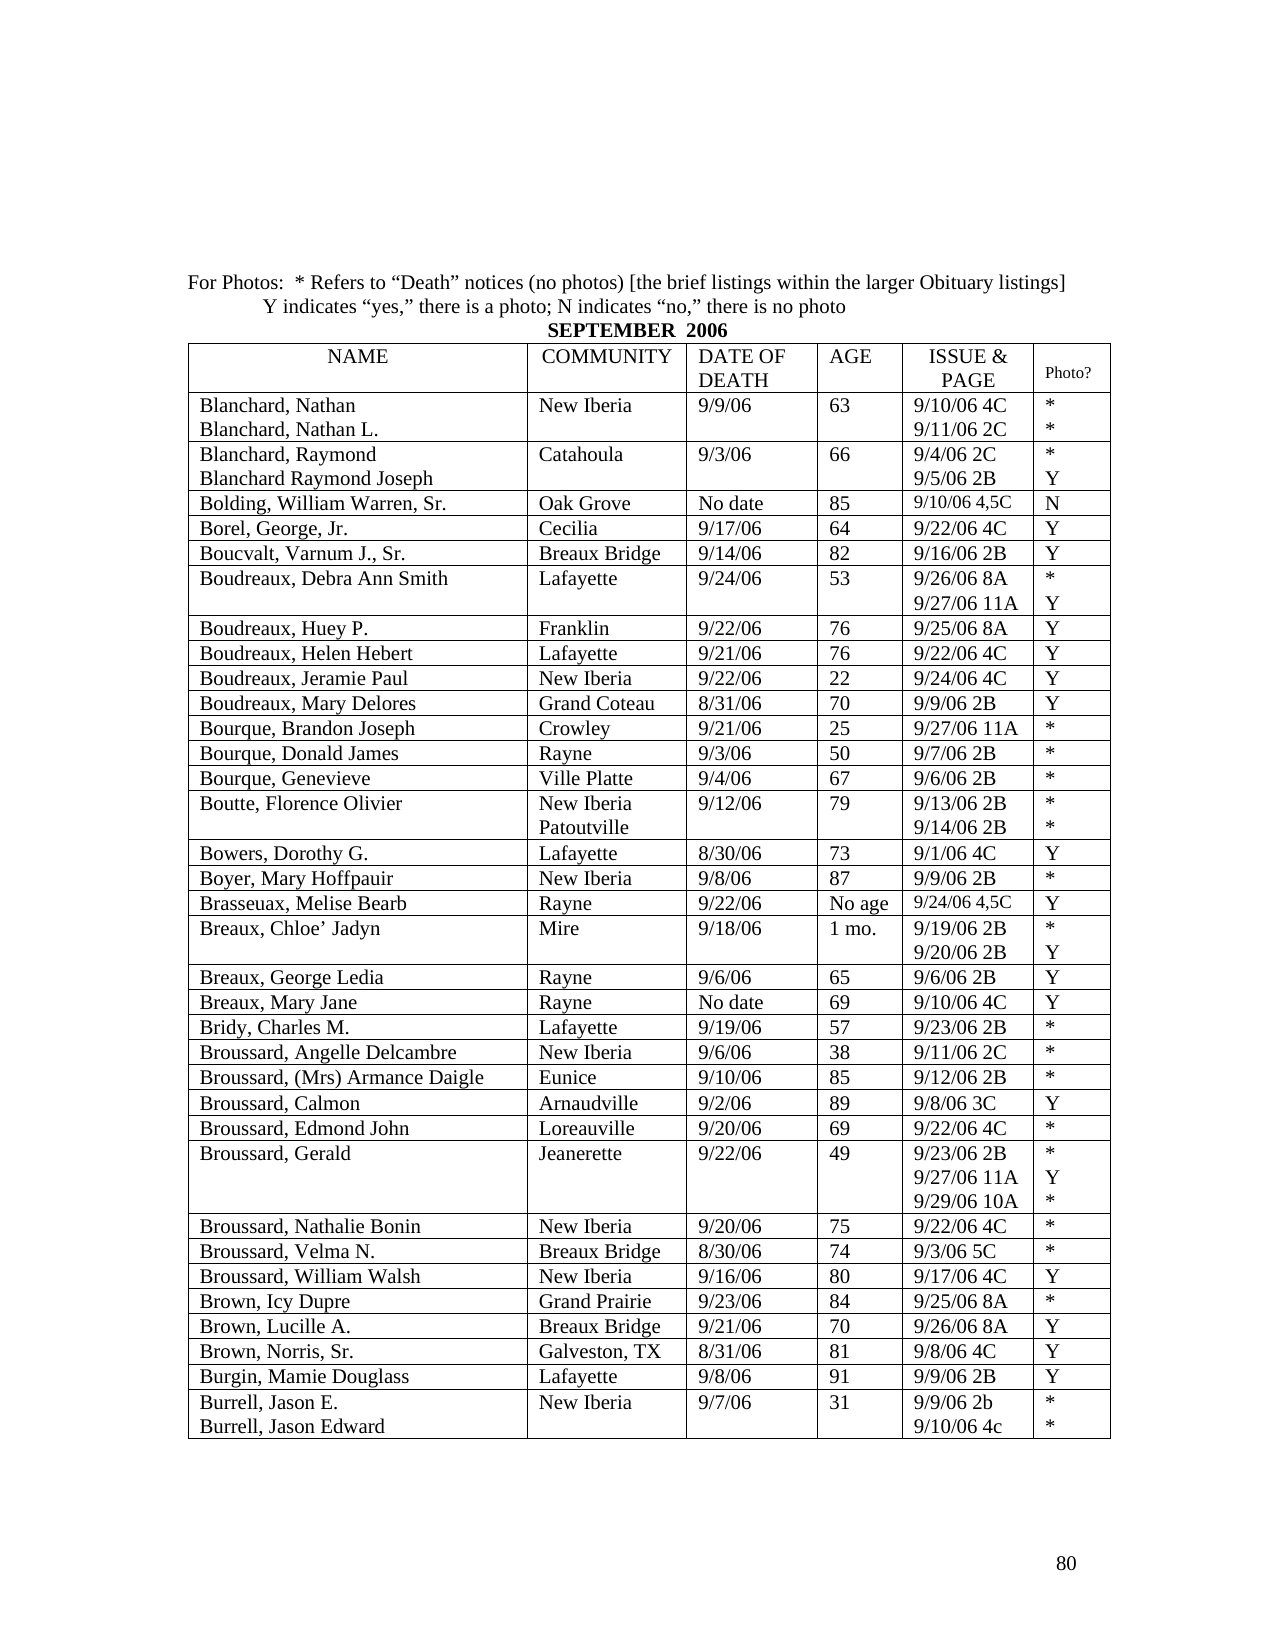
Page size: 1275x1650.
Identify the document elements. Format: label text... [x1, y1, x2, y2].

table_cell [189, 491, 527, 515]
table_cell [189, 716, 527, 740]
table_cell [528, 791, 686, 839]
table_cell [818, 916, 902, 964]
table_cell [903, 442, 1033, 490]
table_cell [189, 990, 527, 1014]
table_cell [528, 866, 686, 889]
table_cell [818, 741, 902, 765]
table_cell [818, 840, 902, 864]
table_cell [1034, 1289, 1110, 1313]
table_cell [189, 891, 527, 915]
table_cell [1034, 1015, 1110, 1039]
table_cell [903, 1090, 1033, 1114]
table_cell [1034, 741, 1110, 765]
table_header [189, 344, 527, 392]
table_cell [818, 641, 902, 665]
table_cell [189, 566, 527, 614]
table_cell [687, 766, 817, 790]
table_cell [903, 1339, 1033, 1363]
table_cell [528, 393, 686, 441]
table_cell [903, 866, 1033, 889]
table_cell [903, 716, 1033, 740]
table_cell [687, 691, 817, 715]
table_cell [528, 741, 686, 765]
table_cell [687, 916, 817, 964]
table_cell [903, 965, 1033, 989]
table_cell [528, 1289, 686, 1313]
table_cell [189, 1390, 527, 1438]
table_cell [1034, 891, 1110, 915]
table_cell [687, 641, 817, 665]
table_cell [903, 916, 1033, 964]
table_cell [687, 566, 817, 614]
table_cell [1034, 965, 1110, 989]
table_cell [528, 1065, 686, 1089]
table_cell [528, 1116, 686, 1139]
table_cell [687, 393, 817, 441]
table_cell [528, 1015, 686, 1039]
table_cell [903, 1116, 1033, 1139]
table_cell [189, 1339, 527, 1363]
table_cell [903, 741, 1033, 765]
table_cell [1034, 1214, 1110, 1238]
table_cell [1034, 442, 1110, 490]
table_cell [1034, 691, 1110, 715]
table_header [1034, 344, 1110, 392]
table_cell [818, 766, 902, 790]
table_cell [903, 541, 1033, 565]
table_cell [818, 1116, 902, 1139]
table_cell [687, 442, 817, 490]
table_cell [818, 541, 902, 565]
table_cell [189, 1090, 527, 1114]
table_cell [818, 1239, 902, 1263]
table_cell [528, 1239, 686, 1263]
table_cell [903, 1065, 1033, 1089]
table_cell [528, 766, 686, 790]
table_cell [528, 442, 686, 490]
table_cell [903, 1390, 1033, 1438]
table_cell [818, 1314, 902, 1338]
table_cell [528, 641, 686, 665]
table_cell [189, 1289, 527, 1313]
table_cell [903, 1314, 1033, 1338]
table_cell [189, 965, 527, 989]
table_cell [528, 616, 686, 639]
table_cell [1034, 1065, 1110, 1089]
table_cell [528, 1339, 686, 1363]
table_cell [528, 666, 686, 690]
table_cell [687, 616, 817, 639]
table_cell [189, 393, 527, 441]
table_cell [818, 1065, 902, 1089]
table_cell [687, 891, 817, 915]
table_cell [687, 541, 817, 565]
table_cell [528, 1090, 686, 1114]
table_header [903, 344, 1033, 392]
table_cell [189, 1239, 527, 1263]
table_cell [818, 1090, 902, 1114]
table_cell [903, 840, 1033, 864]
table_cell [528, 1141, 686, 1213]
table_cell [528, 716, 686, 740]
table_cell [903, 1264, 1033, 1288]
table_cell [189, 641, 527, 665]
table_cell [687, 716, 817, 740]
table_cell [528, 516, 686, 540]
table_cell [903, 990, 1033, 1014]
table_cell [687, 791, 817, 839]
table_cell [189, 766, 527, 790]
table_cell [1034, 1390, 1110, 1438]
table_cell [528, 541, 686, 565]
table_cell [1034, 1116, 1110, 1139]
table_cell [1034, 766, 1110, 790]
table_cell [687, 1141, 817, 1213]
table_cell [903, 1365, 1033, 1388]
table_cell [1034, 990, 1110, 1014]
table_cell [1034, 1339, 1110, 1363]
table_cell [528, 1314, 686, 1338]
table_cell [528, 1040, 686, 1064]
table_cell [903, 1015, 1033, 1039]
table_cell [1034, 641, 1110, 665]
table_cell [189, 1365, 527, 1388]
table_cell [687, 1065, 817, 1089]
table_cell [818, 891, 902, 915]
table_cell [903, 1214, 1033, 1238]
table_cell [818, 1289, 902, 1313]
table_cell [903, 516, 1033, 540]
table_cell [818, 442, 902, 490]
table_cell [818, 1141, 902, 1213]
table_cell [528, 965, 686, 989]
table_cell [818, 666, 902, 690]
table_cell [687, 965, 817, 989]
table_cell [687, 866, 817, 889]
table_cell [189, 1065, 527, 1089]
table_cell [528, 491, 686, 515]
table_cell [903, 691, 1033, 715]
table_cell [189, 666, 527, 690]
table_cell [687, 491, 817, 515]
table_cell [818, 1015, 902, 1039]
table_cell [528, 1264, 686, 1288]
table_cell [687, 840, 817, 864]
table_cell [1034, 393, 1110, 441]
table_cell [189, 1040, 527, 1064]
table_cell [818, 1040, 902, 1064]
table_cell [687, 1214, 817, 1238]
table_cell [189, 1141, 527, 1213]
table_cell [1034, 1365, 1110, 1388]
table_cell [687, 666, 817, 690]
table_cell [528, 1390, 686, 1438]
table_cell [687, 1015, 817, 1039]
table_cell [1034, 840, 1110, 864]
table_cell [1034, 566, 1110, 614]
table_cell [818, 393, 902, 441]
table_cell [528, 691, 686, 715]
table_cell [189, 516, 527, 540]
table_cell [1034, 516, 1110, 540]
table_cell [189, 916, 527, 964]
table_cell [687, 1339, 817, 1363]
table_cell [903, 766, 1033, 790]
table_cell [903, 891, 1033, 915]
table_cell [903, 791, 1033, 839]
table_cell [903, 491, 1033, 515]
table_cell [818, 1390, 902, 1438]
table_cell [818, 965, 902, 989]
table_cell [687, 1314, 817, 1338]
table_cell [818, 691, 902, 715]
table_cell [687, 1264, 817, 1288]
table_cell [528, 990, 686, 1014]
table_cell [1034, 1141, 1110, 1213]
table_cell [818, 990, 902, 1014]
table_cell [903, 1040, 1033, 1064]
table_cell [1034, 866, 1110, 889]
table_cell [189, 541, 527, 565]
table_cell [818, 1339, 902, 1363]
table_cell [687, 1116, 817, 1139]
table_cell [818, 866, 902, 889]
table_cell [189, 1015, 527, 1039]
text Y indicates “yes,” there is a photo; N indicates “no,” there is no photo [187, 294, 1087, 318]
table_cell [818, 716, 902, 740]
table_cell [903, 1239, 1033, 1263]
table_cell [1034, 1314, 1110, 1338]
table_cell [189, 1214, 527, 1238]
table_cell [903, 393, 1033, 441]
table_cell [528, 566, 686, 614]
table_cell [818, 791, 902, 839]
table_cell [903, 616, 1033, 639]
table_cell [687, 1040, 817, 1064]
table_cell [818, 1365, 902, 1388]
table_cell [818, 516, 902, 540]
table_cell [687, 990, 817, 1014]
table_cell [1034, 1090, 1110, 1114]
text For Photos: * Refers to “Death” notices (no photos) [the brief listings within the larger Obituary listings] [187, 270, 1087, 294]
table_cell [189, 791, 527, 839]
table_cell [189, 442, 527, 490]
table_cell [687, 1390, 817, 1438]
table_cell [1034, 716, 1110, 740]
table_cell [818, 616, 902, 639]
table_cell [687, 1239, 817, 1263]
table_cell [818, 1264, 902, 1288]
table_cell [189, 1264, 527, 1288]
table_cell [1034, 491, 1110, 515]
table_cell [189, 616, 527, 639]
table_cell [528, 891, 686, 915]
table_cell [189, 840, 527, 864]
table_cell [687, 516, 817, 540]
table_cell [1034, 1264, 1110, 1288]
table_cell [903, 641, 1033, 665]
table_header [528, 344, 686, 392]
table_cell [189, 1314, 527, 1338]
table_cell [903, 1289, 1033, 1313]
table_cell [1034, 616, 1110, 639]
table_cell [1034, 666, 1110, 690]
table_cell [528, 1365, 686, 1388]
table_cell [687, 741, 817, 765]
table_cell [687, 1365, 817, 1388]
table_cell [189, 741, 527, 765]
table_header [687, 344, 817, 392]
text SEPTEMBER 2006 [187, 318, 1087, 342]
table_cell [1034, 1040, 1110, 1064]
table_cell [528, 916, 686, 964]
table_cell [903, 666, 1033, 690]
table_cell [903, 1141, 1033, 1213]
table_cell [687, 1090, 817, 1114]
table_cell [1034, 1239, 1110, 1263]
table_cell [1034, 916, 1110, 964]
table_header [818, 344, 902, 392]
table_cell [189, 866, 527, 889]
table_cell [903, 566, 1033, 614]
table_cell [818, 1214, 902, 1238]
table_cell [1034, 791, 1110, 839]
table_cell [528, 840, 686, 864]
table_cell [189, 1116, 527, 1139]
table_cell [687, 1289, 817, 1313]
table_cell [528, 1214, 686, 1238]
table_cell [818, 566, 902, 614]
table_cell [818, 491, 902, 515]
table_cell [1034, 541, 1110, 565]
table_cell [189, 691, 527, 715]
